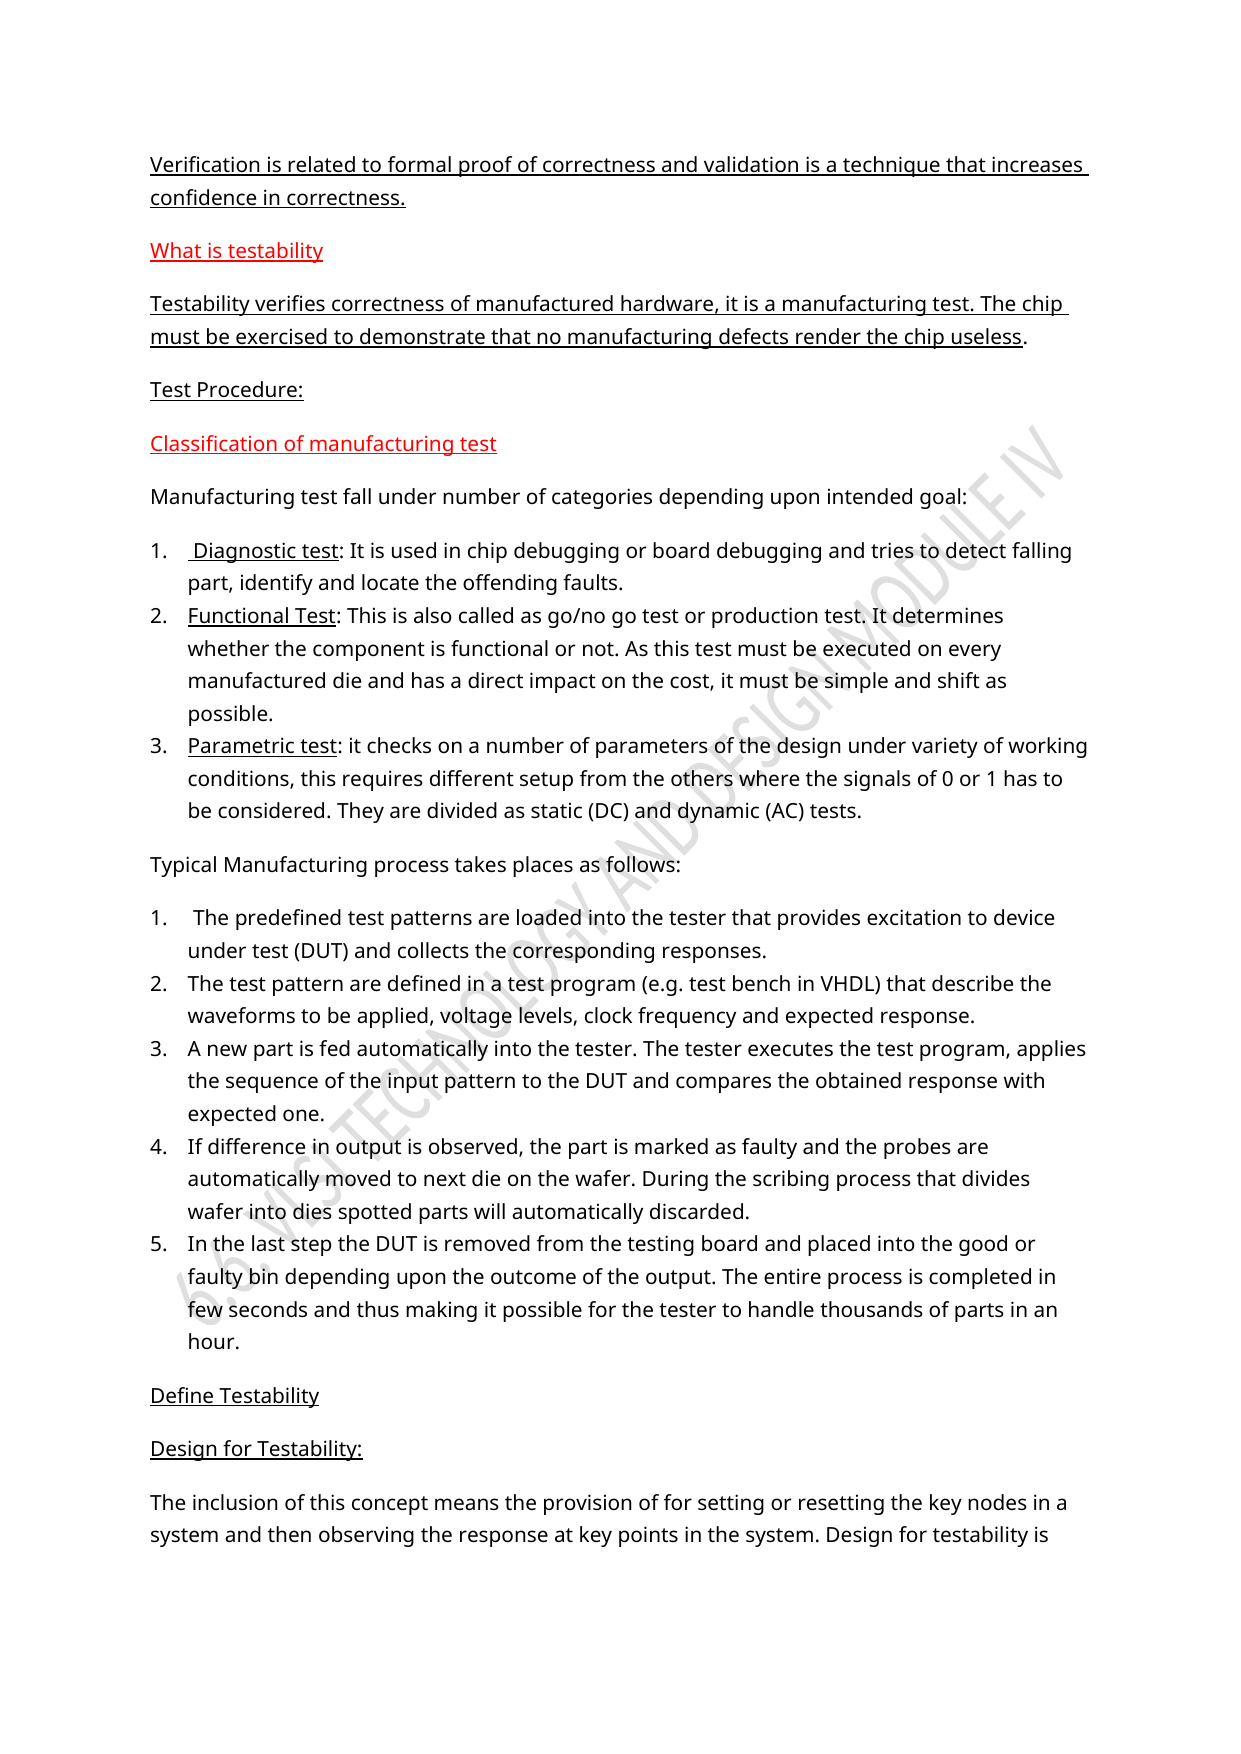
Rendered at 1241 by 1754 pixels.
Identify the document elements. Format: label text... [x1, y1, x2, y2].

list Functional Test: This is also called as go/no go test or production test. It determines whether the component is functional or not. As this test must be executed on every manufactured die and has a direct impact on the cost, it must be simple and shift as possible. [150, 601, 1090, 727]
text Design for Testability: [150, 1434, 1090, 1463]
text Classification of manufacturing test [150, 429, 1090, 457]
list The test pattern are defined in a test program (e.g. test bench in VHDL) that describe the waveforms to be applied, voltage levels, clock frequency and expected response. [150, 969, 1090, 1030]
text Manufacturing test fall under number of categories depending upon intended goal: [150, 482, 1090, 511]
list If difference in output is observed, the part is marked as faulty and the probes are automatically moved to next die on the wafer. During the scribing process that divides wafer into dies spotted parts will automatically discarded. [150, 1132, 1090, 1225]
list A new part is fed automatically into the tester. The tester executes the test program, applies the sequence of the input pattern to the DUT and compares the obtained response with expected one. [150, 1034, 1090, 1128]
text Test Procedure: [150, 376, 1090, 404]
list The predefined test patterns are loaded into the tester that provides excitation to device under test (DUT) and collects the corresponding responses. [150, 903, 1090, 964]
list In the last step the DUT is removed from the testing board and placed into the good or faulty bin depending upon the outcome of the output. The entire process is completed in few seconds and thus making it possible for the tester to handle thousands of parts in an hour. [150, 1229, 1090, 1356]
text Typical Manufacturing process takes places as follows: [150, 850, 1090, 878]
text Define Testability [150, 1381, 1090, 1409]
list Parametric test: it checks on a number of parameters of the design under variety of working conditions, this requires different setup from the others where the signals of 0 or 1 has to be considered. They are divided as static (DC) and dynamic (AC) tests. [150, 731, 1090, 825]
text Verification is related to formal proof of correctness and validation is a technique that increases confidence in correctness. [150, 150, 1090, 211]
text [150, 1488, 1090, 1549]
text What is testability [150, 236, 1090, 264]
text Testability verifies correctness of manufactured hardware, it is a manufacturing test. The chip must be exercised to demonstrate that no manufacturing defects render the chip useless. [150, 289, 1090, 351]
list Diagnostic test: It is used in chip debugging or board debugging and tries to detect falling part, identify and locate the offending faults. [150, 536, 1090, 597]
